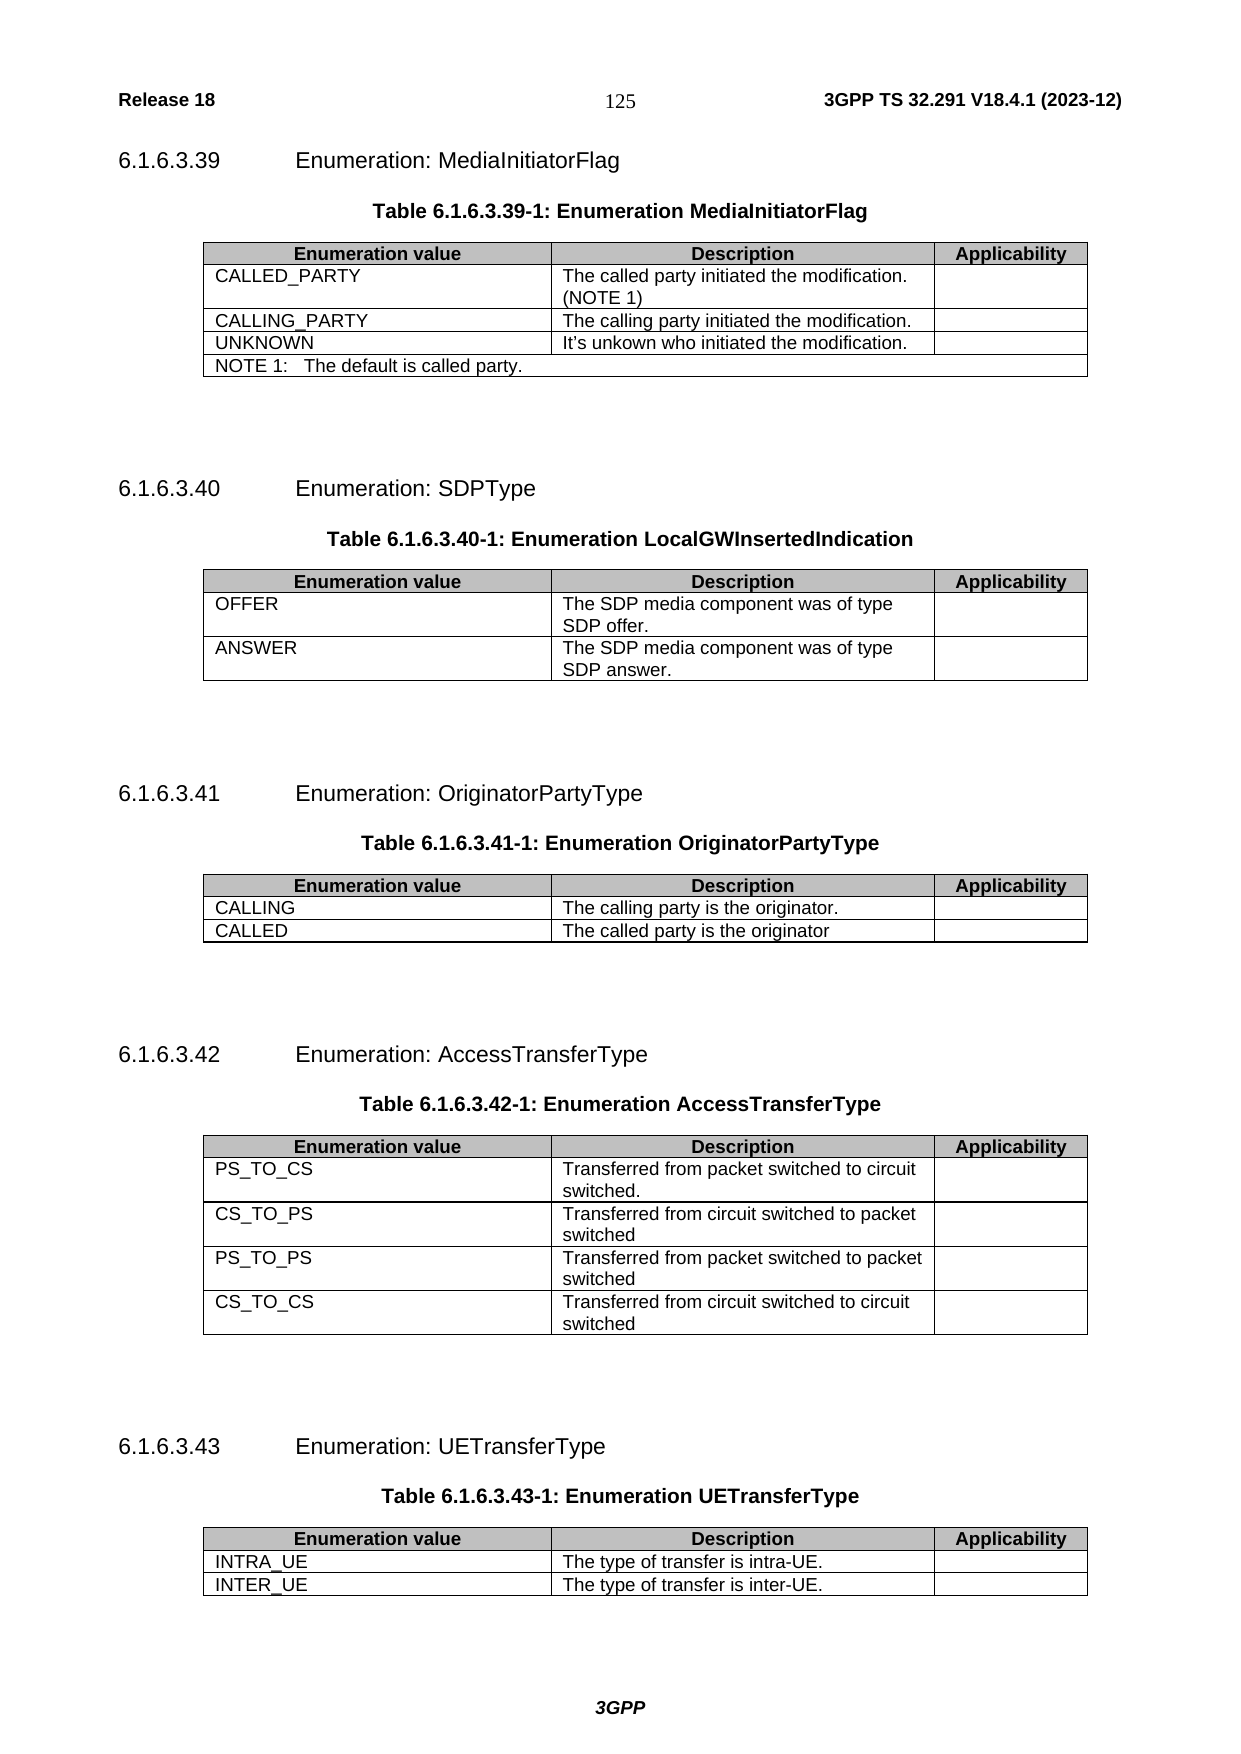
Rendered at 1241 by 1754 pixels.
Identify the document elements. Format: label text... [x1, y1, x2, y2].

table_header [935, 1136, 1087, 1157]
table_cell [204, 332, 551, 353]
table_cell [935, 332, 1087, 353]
text Table 6.1.6.3.41-1: Enumeration OriginatorPartyType [118, 831, 1122, 855]
subtitle 6.1.6.3.41 Enumeration: OriginatorPartyType [118, 779, 1122, 806]
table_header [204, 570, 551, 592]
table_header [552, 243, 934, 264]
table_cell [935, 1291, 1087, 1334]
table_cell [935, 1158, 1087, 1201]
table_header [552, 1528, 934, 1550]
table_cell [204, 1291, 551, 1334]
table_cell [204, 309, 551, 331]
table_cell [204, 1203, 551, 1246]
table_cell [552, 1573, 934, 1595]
text Table 6.1.6.3.43-1: Enumeration UETransferType [118, 1484, 1122, 1508]
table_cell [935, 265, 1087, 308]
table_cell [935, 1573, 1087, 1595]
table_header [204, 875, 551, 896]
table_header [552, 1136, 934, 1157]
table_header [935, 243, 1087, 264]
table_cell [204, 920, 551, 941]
subtitle 6.1.6.3.39 Enumeration: MediaInitiatorFlag [118, 147, 1122, 174]
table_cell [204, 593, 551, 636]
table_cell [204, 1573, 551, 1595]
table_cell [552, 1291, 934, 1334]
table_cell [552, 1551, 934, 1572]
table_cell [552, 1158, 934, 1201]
subtitle 6.1.6.3.43 Enumeration: UETransferType [118, 1433, 1122, 1459]
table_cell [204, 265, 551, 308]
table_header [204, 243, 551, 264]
text Table 6.1.6.3.42-1: Enumeration AccessTransferType [118, 1092, 1122, 1116]
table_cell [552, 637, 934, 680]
subtitle 6.1.6.3.42 Enumeration: AccessTransferType [118, 1041, 1122, 1067]
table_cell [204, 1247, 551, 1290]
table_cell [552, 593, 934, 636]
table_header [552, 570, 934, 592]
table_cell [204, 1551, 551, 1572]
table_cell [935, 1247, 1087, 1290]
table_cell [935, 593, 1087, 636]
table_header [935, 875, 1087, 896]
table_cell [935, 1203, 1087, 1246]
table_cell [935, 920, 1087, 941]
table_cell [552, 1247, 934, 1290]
text Table 6.1.6.3.40-1: Enumeration LocalGWInsertedIndication [118, 527, 1122, 551]
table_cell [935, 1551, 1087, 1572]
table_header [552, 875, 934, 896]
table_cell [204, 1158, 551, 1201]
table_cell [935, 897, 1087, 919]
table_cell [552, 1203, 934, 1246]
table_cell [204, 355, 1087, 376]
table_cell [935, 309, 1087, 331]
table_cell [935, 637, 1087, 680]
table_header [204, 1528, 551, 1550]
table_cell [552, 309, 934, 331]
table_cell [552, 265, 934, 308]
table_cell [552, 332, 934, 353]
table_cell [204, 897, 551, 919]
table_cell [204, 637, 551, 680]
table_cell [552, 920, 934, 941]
text Table 6.1.6.3.39-1: Enumeration MediaInitiatorFlag [118, 199, 1122, 223]
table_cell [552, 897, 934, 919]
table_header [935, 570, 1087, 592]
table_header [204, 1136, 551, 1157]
subtitle 6.1.6.3.40 Enumeration: SDPType [118, 475, 1122, 502]
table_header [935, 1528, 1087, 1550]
